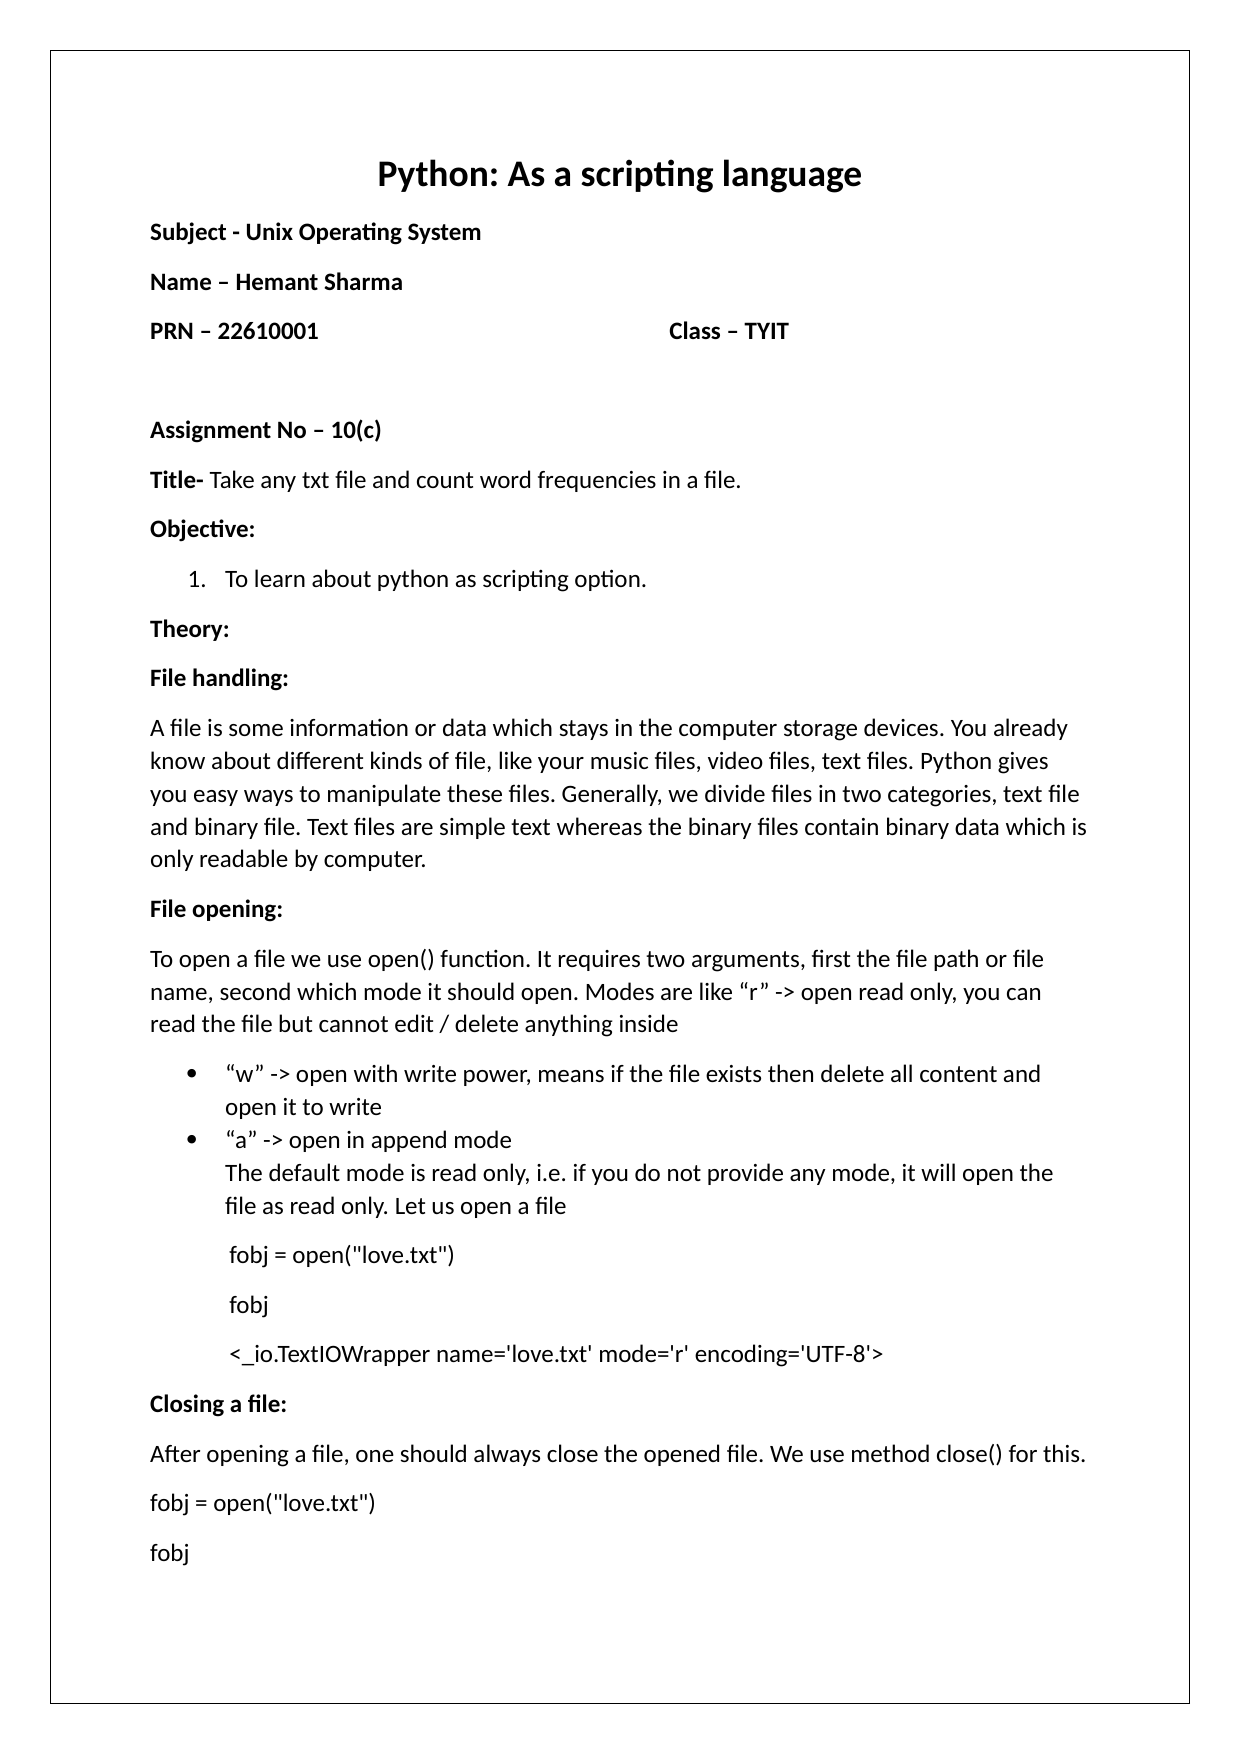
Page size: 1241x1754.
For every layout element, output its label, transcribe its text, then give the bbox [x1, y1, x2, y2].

text fobj = open("love.txt") [150, 1487, 1090, 1518]
text PRN – 22610001 Class – TYIT [150, 315, 1090, 346]
list “a” -> open in append mode [187, 1124, 1090, 1154]
text Name – Hemant Sharma [150, 266, 1090, 296]
text Theory: [150, 613, 1090, 643]
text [150, 1339, 1090, 1369]
text Python: As a scripting language [150, 150, 1090, 196]
text Assignment No – 10(c) [150, 414, 1090, 445]
list “w” -> open with write power, means if the file exists then delete all content and open it to write [187, 1058, 1090, 1122]
text File handling: [150, 662, 1090, 693]
text A file is some information or data which stays in the computer storage devices. You already know about different kinds of file, like your music files, video files, text files. Python gives you easy ways to manipulate these files. Generally, we divide files in two categories, text file and binary file. Text files are simple text whereas the binary files contain binary data which is only readable by computer. [150, 712, 1090, 874]
text fobj [150, 1537, 1090, 1567]
text fobj [150, 1289, 1090, 1319]
text fobj = open("love.txt") [150, 1239, 1090, 1270]
text Title- Take any txt file and count word frequencies in a file. [150, 464, 1090, 494]
text After opening a file, one should always close the opened file. We use method close() for this. [150, 1438, 1090, 1468]
list To learn about python as scripting option. [187, 563, 1090, 594]
text Objective: [150, 514, 1090, 544]
list The default mode is read only, i.e. if you do not provide any mode, it will open the file as read only. Let us open a file [225, 1157, 1090, 1220]
text To open a file we use open() function. It requires two arguments, first the file path or file name, second which mode it should open. Modes are like “r” -> open read only, you can read the file but cannot edit / delete anything inside [150, 943, 1090, 1039]
text Closing a file: [150, 1388, 1090, 1419]
text File opening: [150, 893, 1090, 924]
text Subject - Unix Operating System [150, 216, 1090, 247]
